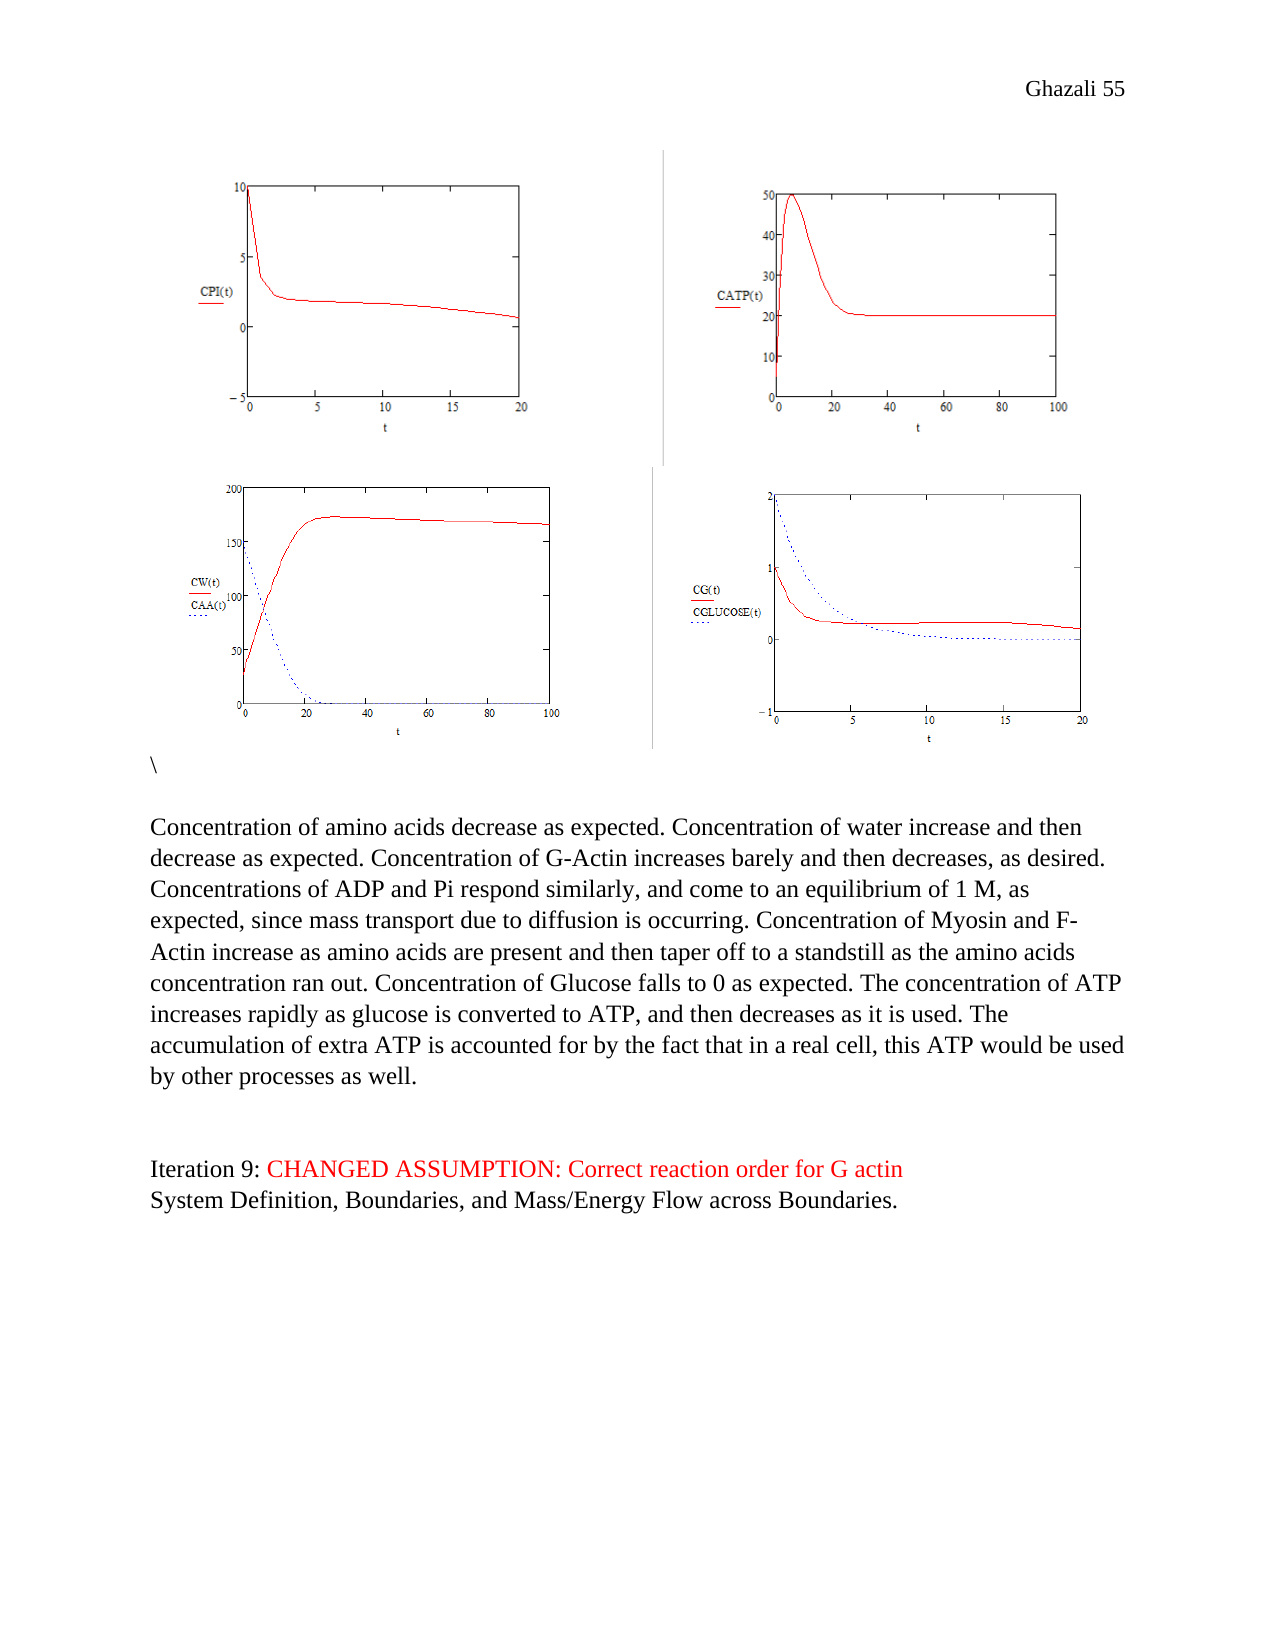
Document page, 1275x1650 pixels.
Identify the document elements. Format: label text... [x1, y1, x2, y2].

text Concentration of amino acids decrease as expected. Concentration of water increase and then decrease as expected. Concentration of G-Actin increases barely and then decreases, as desired. Concentrations of ADP and Pi respond similarly, and come to an equilibrium of 1 M, as expected, since mass transport due to diffusion is occurring. Concentration of Myosin and F-Actin increase as amino acids are present and then taper off to a standstill as the amino acids concentration ran out. Concentration of Glucose falls to 0 as expected. The concentration of ATP increases rapidly as glucose is converted to ATP, and then decreases as it is used. The accumulation of extra ATP is accounted for by the fact that in a real cell, this ATP would be used by other processes as well. [150, 812, 1125, 1089]
text \ [150, 749, 1125, 779]
picture [150, 150, 1125, 466]
text System Definition, Boundaries, and Mass/Energy Flow across Boundaries. [150, 1185, 1125, 1214]
text Iteration 9: CHANGED ASSUMPTION: Correct reaction order for G actin [150, 1154, 1125, 1183]
picture [150, 467, 1125, 749]
